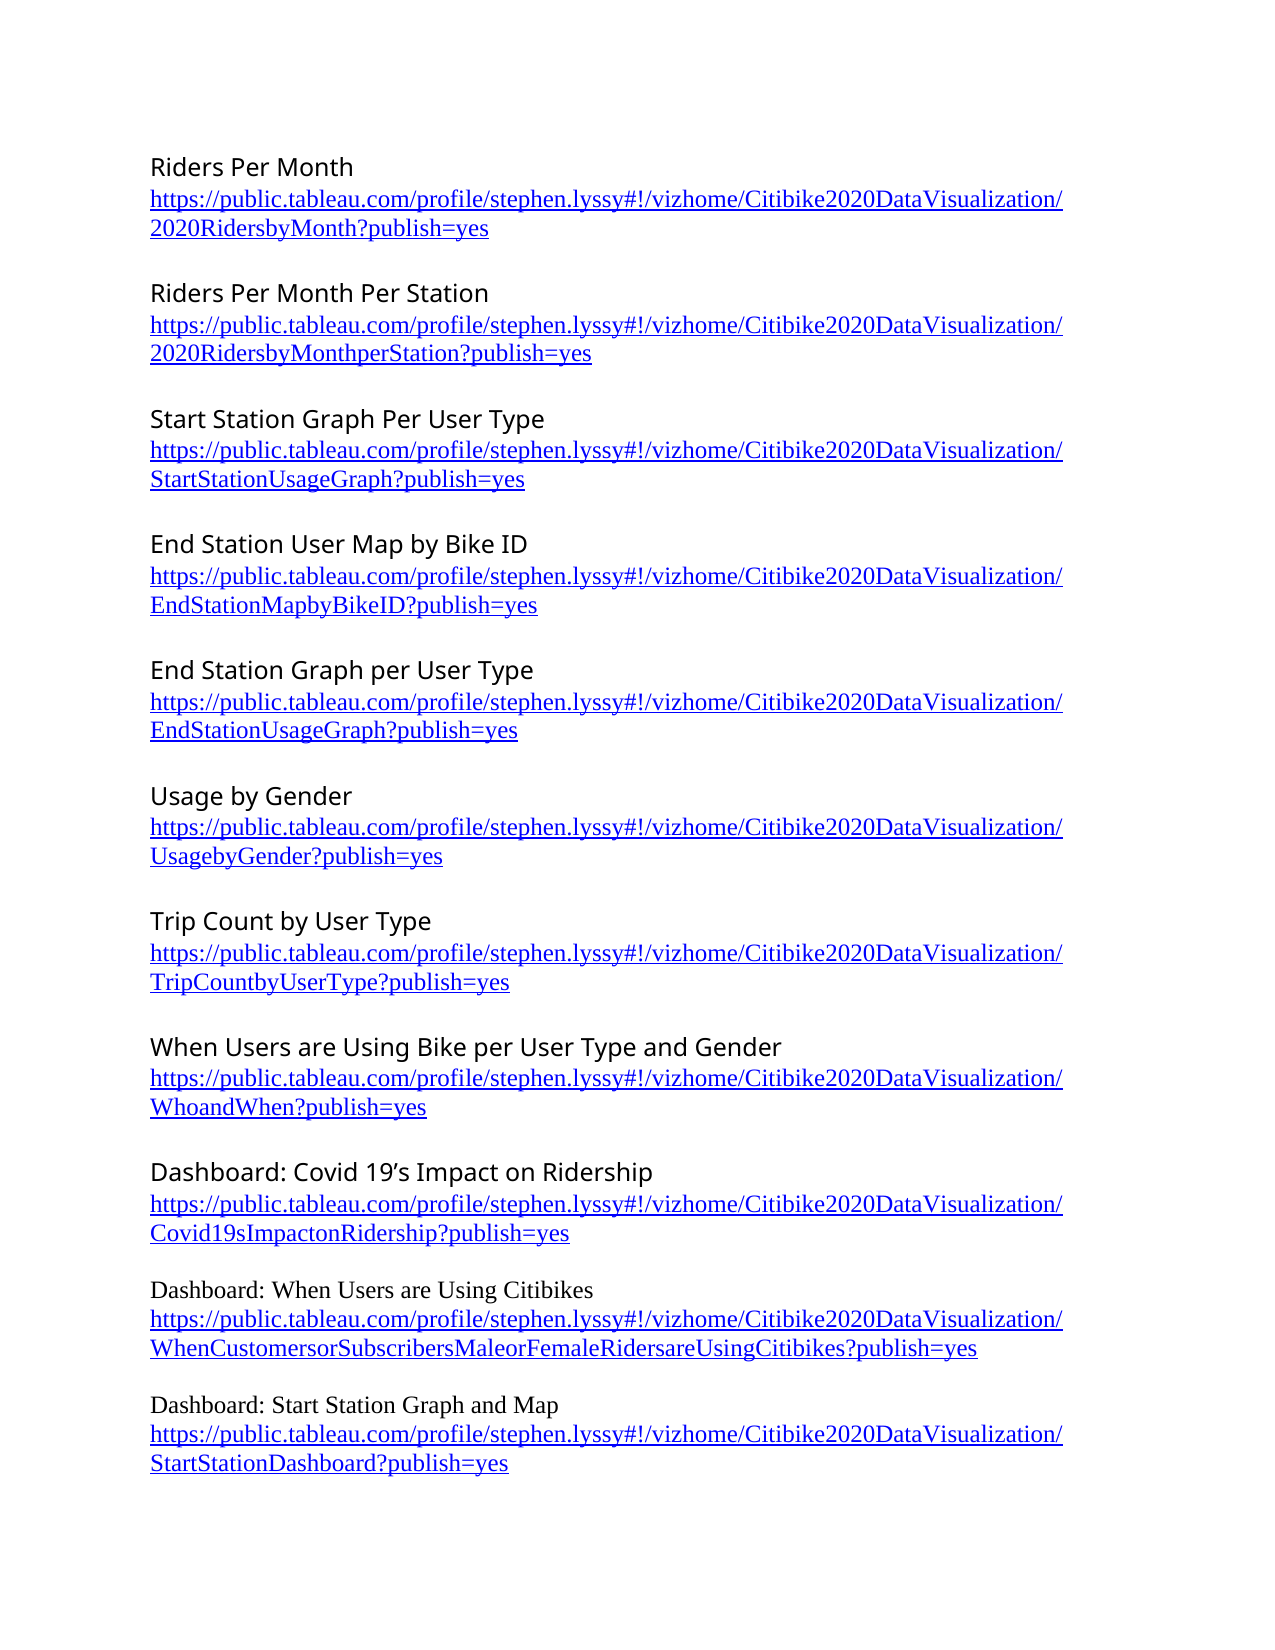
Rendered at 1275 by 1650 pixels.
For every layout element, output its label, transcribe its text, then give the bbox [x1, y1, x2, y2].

text Dashboard: Covid 19’s Impact on Ridership [150, 1155, 1125, 1189]
text End Station User Map by Bike ID [150, 527, 1125, 561]
text Riders Per Month Per Station [150, 276, 1125, 310]
text https://public.tableau.com/profile/stephen.lyssy#!/vizhome/Citibike2020DataVisualization/TripCountbyUserType?publish=yes [150, 938, 1125, 995]
text When Users are Using Bike per User Type and Gender [150, 1029, 1125, 1063]
text Start Station Graph Per User Type [150, 401, 1125, 435]
text End Station Graph per User Type [150, 652, 1125, 687]
text https://public.tableau.com/profile/stephen.lyssy#!/vizhome/Citibike2020DataVisualization/2020RidersbyMonthperStation?publish=yes [150, 310, 1125, 367]
text https://public.tableau.com/profile/stephen.lyssy#!/vizhome/Citibike2020DataVisualization/StartStationUsageGraph?publish=yes [150, 435, 1125, 493]
text Dashboard: When Users are Using Citibikes [150, 1275, 1125, 1304]
text https://public.tableau.com/profile/stephen.lyssy#!/vizhome/Citibike2020DataVisualization/EndStationMapbyBikeID?publish=yes [150, 561, 1125, 618]
text https://public.tableau.com/profile/stephen.lyssy#!/vizhome/Citibike2020DataVisualization/WhenCustomersorSubscribersMaleorFemaleRidersareUsingCitibikes?publish=yes [150, 1304, 1125, 1362]
text https://public.tableau.com/profile/stephen.lyssy#!/vizhome/Citibike2020DataVisualization/WhoandWhen?publish=yes [150, 1063, 1125, 1121]
text Usage by Gender [150, 778, 1125, 812]
text Trip Count by User Type [150, 904, 1125, 938]
text https://public.tableau.com/profile/stephen.lyssy#!/vizhome/Citibike2020DataVisualization/StartStationDashboard?publish=yes [150, 1419, 1125, 1477]
text https://public.tableau.com/profile/stephen.lyssy#!/vizhome/Citibike2020DataVisualization/Covid19sImpactonRidership?publish=yes [150, 1189, 1125, 1247]
text https://public.tableau.com/profile/stephen.lyssy#!/vizhome/Citibike2020DataVisualization/EndStationUsageGraph?publish=yes [150, 687, 1125, 744]
text Dashboard: Start Station Graph and Map [150, 1390, 1125, 1419]
text https://public.tableau.com/profile/stephen.lyssy#!/vizhome/Citibike2020DataVisualization/2020RidersbyMonth?publish=yes [150, 184, 1125, 242]
text https://public.tableau.com/profile/stephen.lyssy#!/vizhome/Citibike2020DataVisualization/UsagebyGender?publish=yes [150, 812, 1125, 870]
text Riders Per Month [150, 150, 1125, 184]
